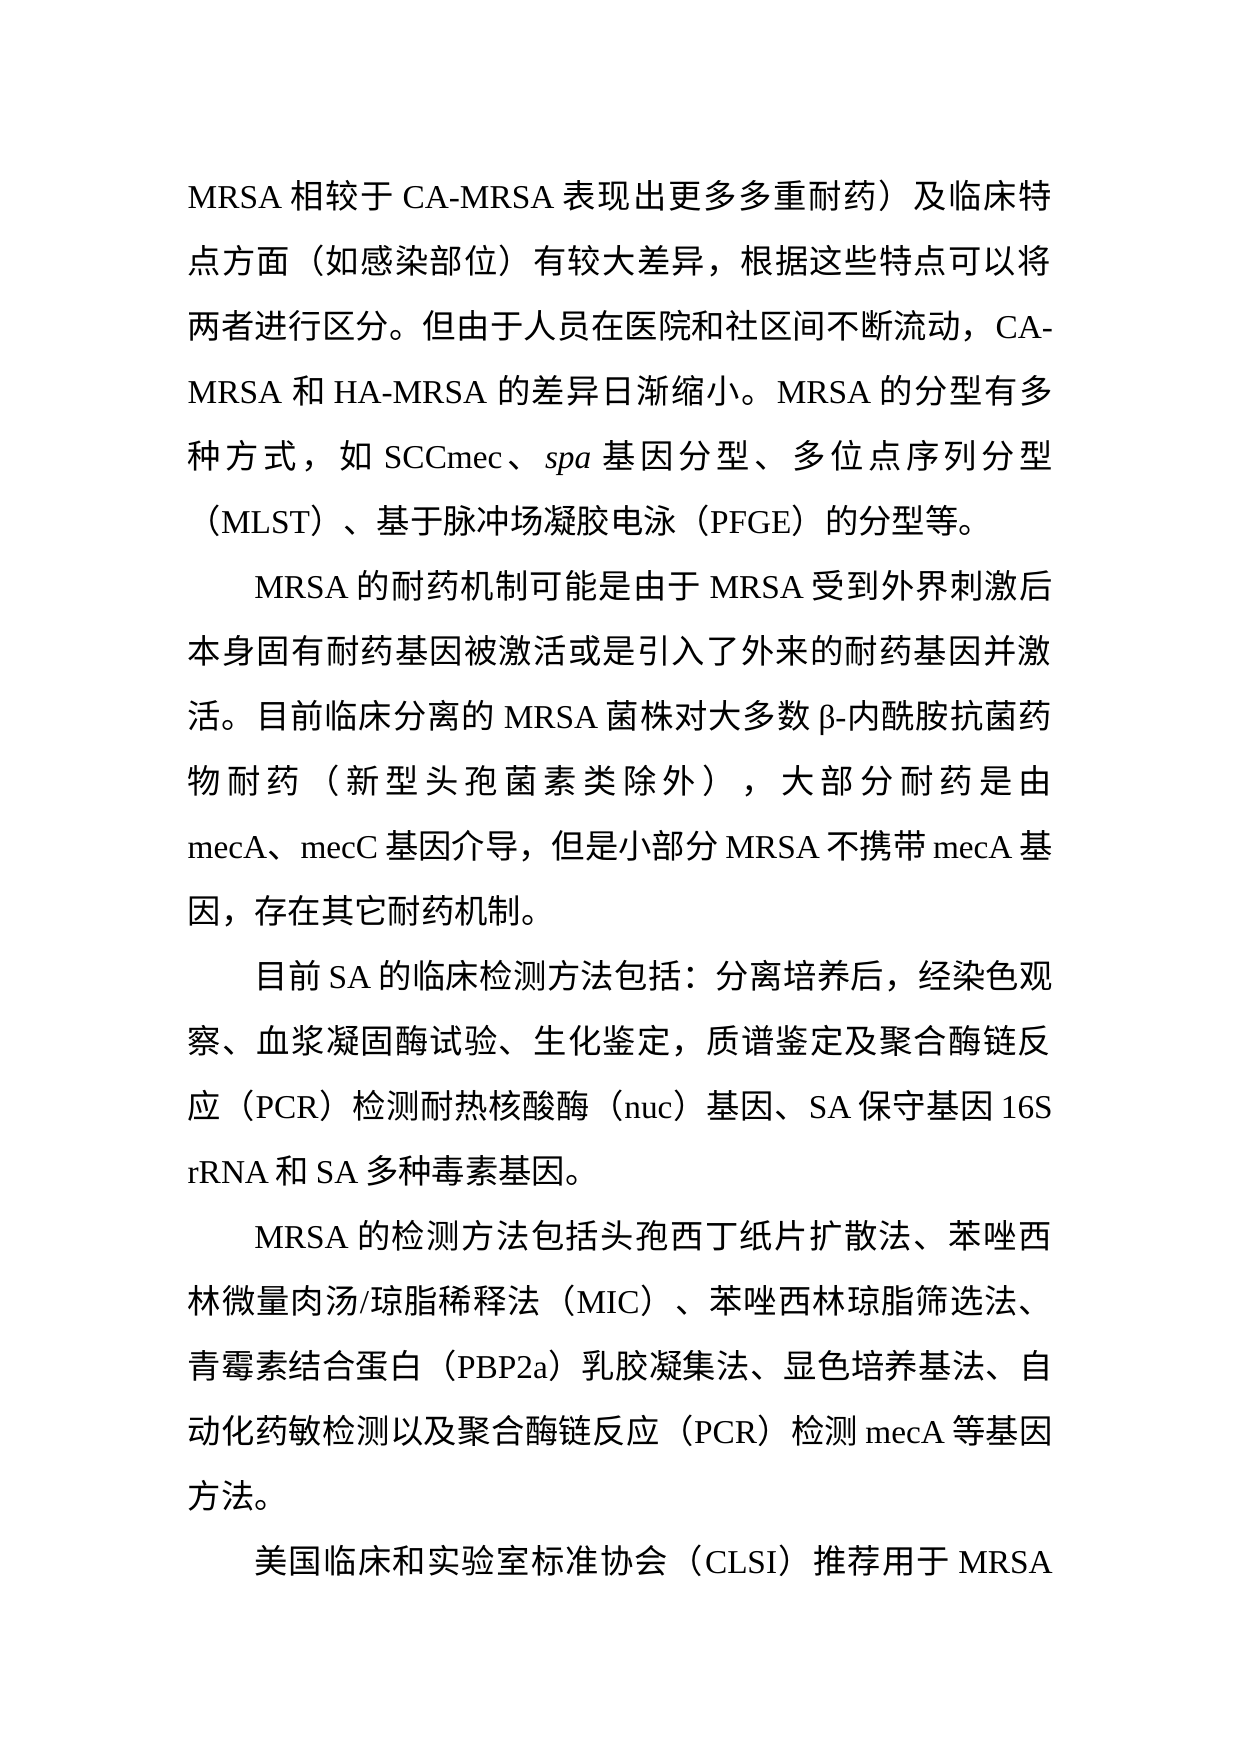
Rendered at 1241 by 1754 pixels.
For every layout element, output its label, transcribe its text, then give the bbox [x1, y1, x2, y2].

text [187, 1527, 1053, 1592]
text MRSA的检测方法包括头孢西丁纸片扩散法、苯唑西林微量肉汤/琼脂稀释法（MIC）、苯唑西林琼脂筛选法、青霉素结合蛋白（PBP2a）乳胶凝集法、显色培养基法、自动化药敏检测以及聚合酶链反应（PCR）检测mecA等基因方法。 [187, 1202, 1053, 1527]
text MRSA的耐药机制可能是由于MRSA受到外界刺激后本身固有耐药基因被激活或是引入了外来的耐药基因并激活。目前临床分离的MRSA菌株对大多数β-内酰胺抗菌药物耐药（新型头孢菌素类除外），大部分耐药是由mecA、mecC基因介导，但是小部分MRSA不携带mecA基因，存在其它耐药机制。 [187, 552, 1053, 942]
text 目前SA的临床检测方法包括：分离培养后，经染色观察、血浆凝固酶试验、生化鉴定，质谱鉴定及聚合酶链反应（PCR）检测耐热核酸酶（nuc）基因、SA保守基因16S rRNA和SA多种毒素基因。 [187, 942, 1053, 1202]
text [187, 162, 1053, 552]
